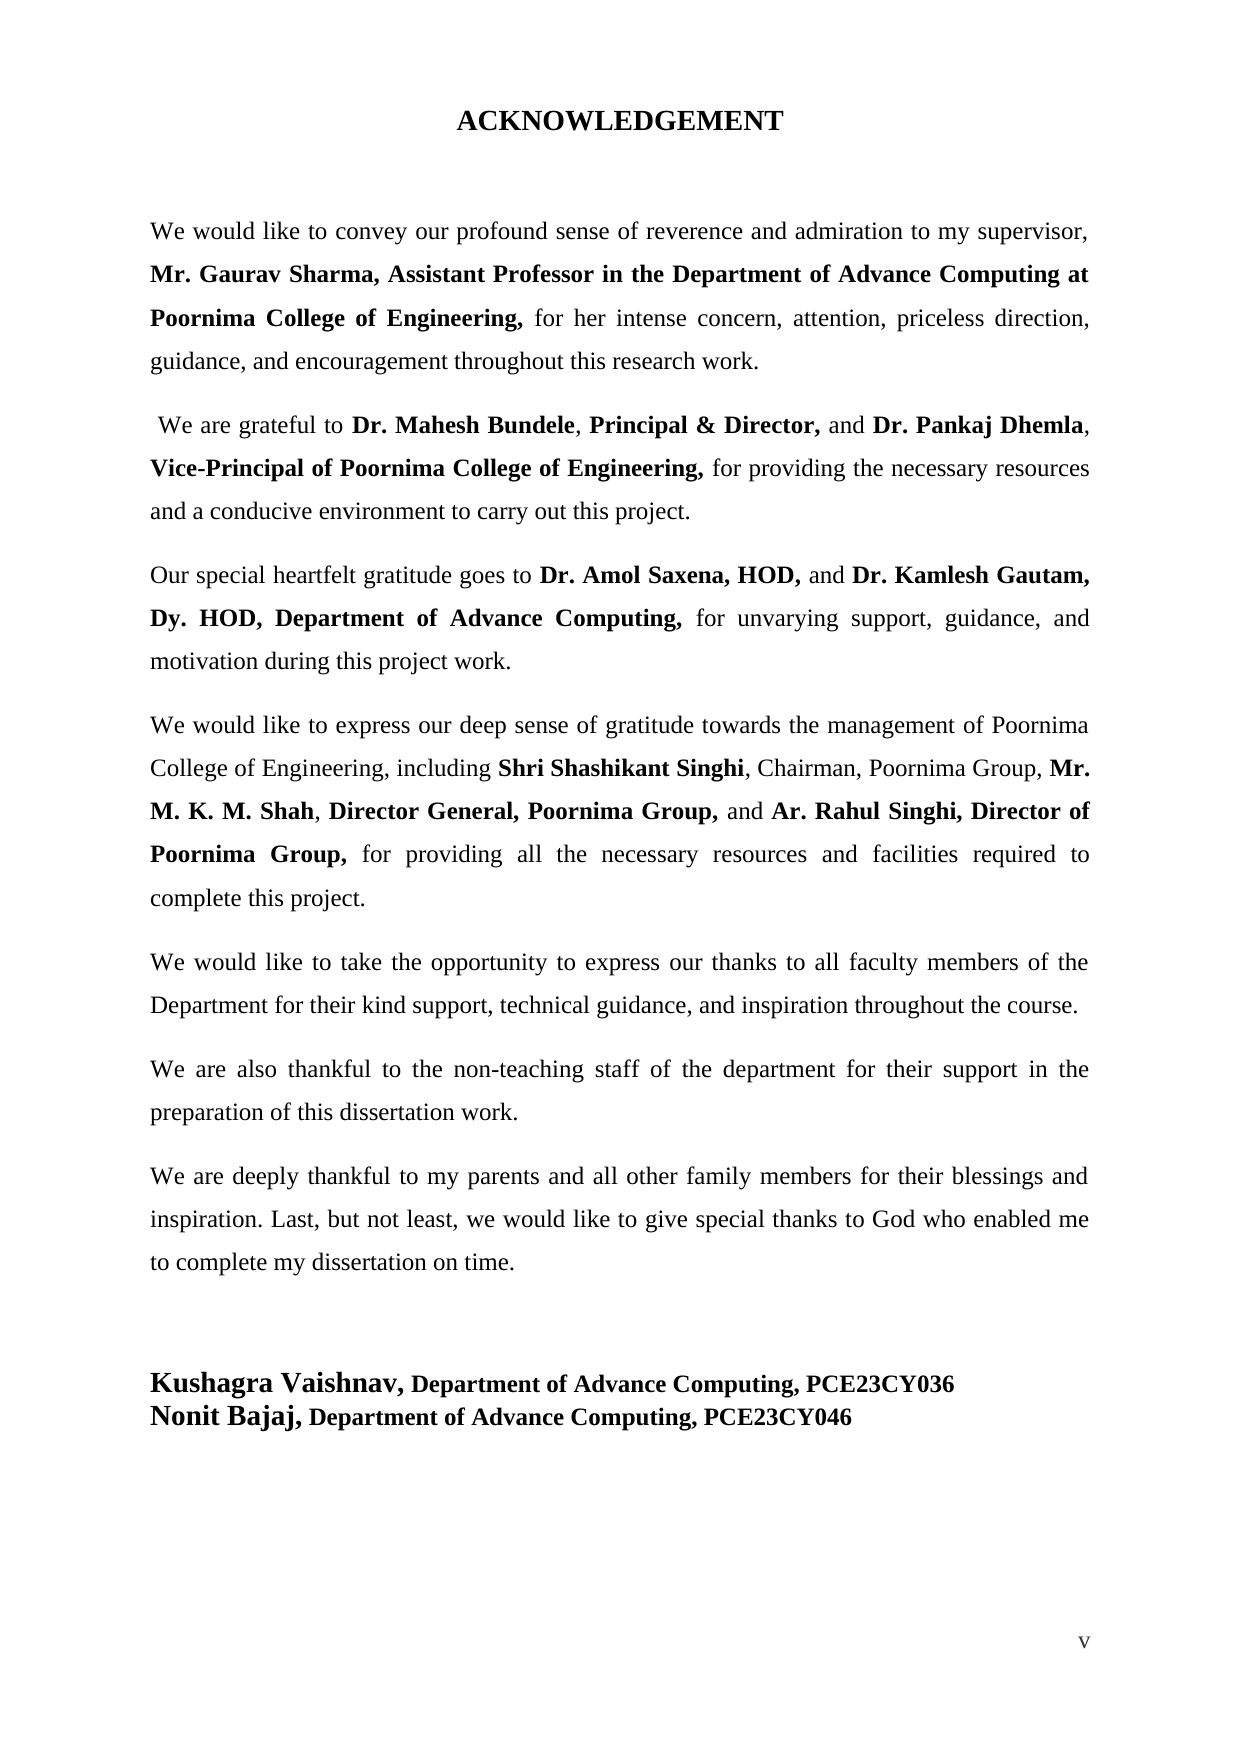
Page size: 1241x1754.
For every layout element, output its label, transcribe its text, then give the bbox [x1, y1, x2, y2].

text We are also thankful to the non-teaching staff of the department for their support in the preparation of this dissertation work. [150, 1054, 1090, 1126]
text Kushagra Vaishnav, Department of Advance Computing, PCE23CY036 [150, 1365, 1090, 1398]
text We would like to take the opportunity to express our thanks to all faculty members of the Department for their kind support, technical guidance, and inspiration throughout the course. [150, 947, 1090, 1018]
text Nonit Bajaj, Department of Advance Computing, PCE23CY046 [150, 1398, 1090, 1432]
text Our special heartfelt gratitude goes to Dr. Amol Saxena, HOD, and Dr. Kamlesh Gautam, Dy. HOD, Department of Advance Computing, for unvarying support, guidance, and motivation during this project work. [150, 560, 1090, 675]
text We are deeply thankful to my parents and all other family members for their blessings and inspiration. Last, but not least, we would like to give special thanks to God who enabled me to complete my dissertation on time. [150, 1161, 1090, 1276]
text We would like to express our deep sense of gratitude towards the management of Poornima College of Engineering, including Shri Shashikant Singhi, Chairman, Poornima Group, Mr. M. K. M. Shah, Director General, Poornima Group, and Ar. Rahul Singhi, Director of Poornima Group, for providing all the necessary resources and facilities required to complete this project. [150, 710, 1090, 911]
text We are grateful to Dr. Mahesh Bundele, Principal & Director, and Dr. Pankaj Dhemla, Vice-Principal of Poornima College of Engineering, for providing the necessary resources and a conducive environment to carry out this project. [150, 410, 1090, 525]
text ACKNOWLEDGEMENT [150, 103, 1090, 137]
text We would like to convey our profound sense of reverence and admiration to my supervisor, Mr. Gaurav Sharma, Assistant Professor in the Department of Advance Computing at Poornima College of Engineering, for her intense concern, attention, priceless direction, guidance, and encouragement throughout this research work. [150, 216, 1090, 374]
